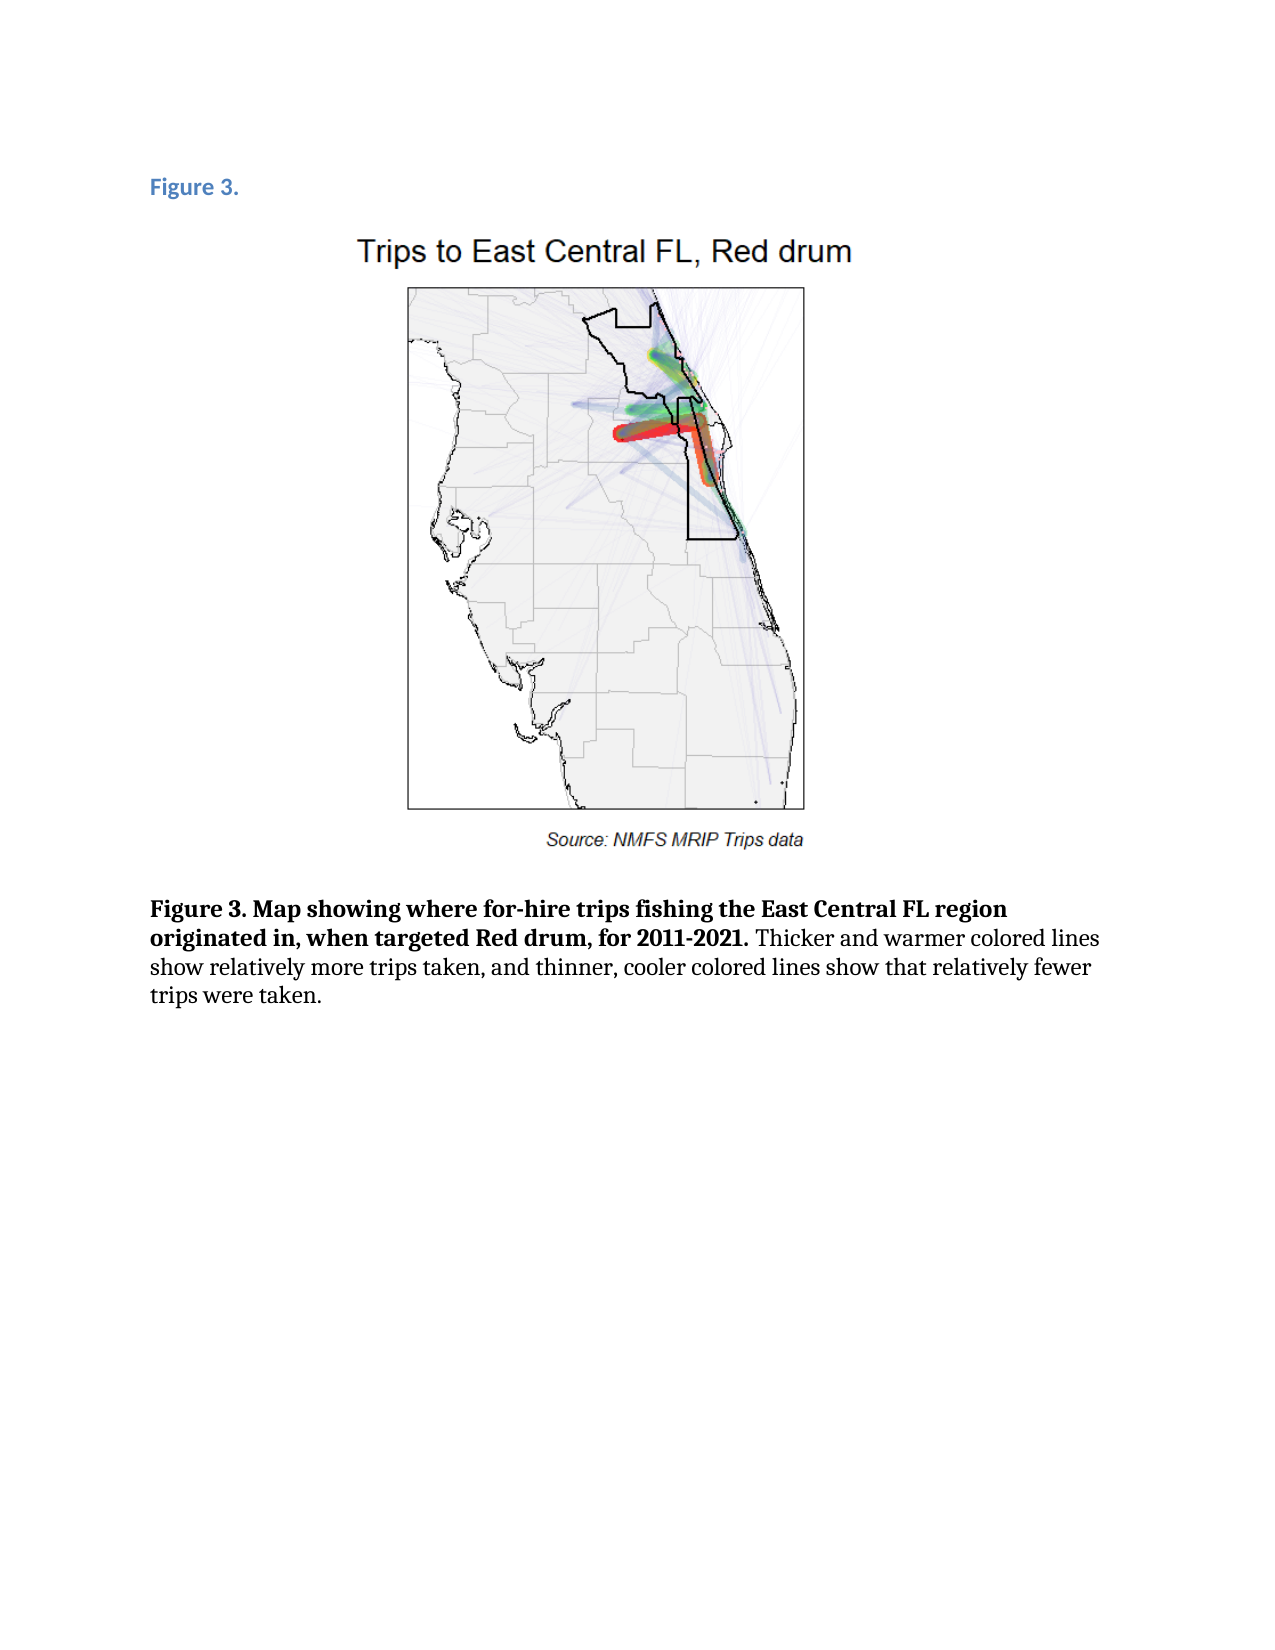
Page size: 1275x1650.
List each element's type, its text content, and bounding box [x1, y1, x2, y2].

subtitle Figure 3. [150, 171, 1125, 201]
text Figure 3. Map showing where for-hire trips fishing the East Central FL region originated in, when targeted Red drum, for 2011-2021. Thicker and warmer colored lines show relatively more trips taken, and thinner, cooler colored lines show that relatively fewer trips were taken. [150, 895, 1125, 1010]
picture [168, 220, 1044, 877]
